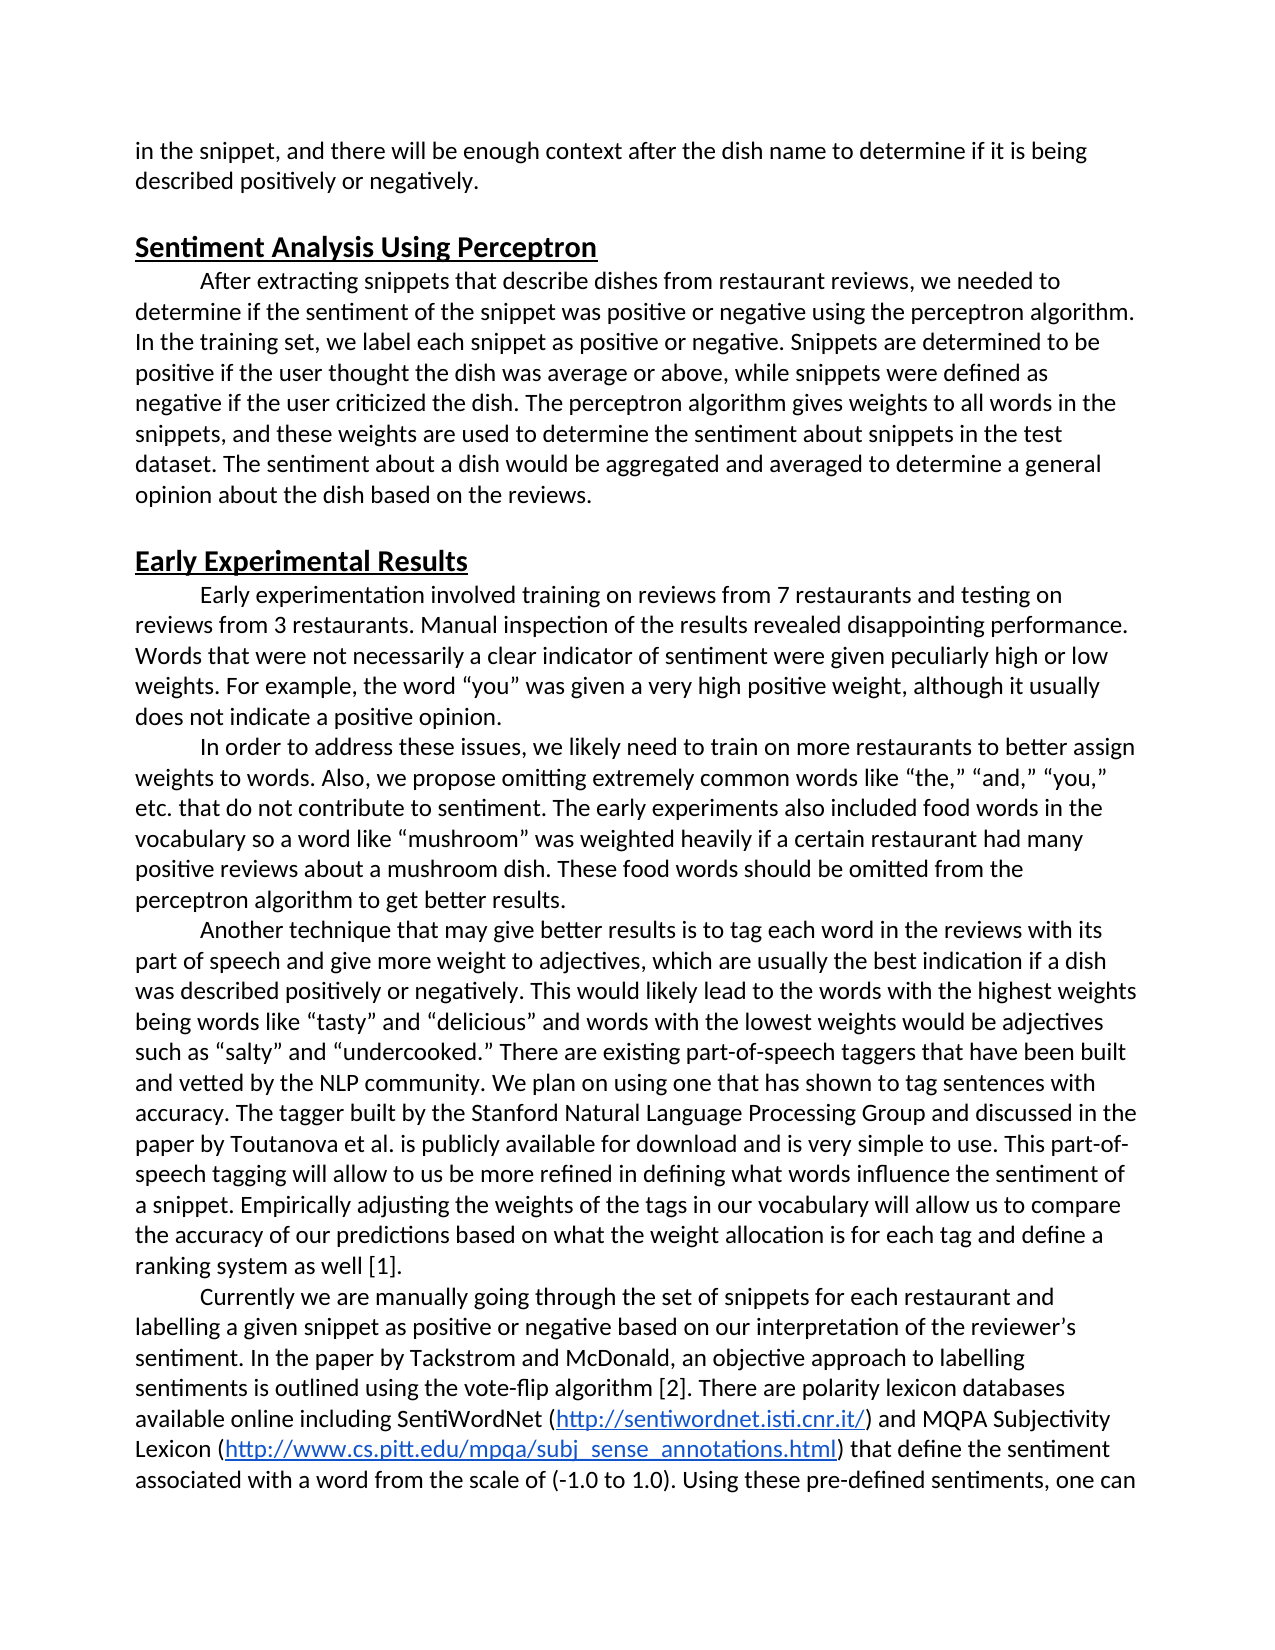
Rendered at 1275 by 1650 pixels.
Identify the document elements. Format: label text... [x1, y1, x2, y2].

text After extracting snippets that describe dishes from restaurant reviews, we needed to determine if the sentiment of the snippet was positive or negative using the perceptron algorithm. In the training set, we label each snippet as positive or negative. Snippets are determined to be positive if the user thought the dish was average or above, while snippets were defined as negative if the user criticized the dish. The perceptron algorithm gives weights to all words in the snippets, and these weights are used to determine the sentiment about snippets in the test dataset. The sentiment about a dish would be aggregated and averaged to determine a general opinion about the dish based on the reviews. [135, 265, 1140, 509]
text Another technique that may give better results is to tag each word in the reviews with its part of speech and give more weight to adjectives, which are usually the best indication if a dish was described positively or negatively. This would likely lead to the words with the highest weights being words like “tasty” and “delicious” and words with the lowest weights would be adjectives such as “salty” and “undercooked.” There are existing part-of-speech taggers that have been built and vetted by the NLP community. We plan on using one that has shown to tag sentences with accuracy. The tagger built by the Stanford Natural Language Processing Group and discussed in the paper by Toutanova et al. is publicly available for download and is very simple to use. This part-of-speech tagging will allow to us be more refined in defining what words influence the sentiment of a snippet. Empirically adjusting the weights of the tags in our vocabulary will allow us to compare the accuracy of our predictions based on what the weight allocation is for each tag and define a ranking system as well [1]. [135, 914, 1140, 1281]
text Early experimentation involved training on reviews from 7 restaurants and testing on reviews from 3 restaurants. Manual inspection of the results revealed disappointing performance. Words that were not necessarily a clear indicator of sentiment were given peculiarly high or low weights. For example, the word “you” was given a very high positive weight, although it usually does not indicate a positive opinion. [135, 579, 1140, 731]
text Sentiment Analysis Using Perceptron [135, 196, 1140, 265]
text Early Experimental Results [135, 542, 1140, 579]
text In order to address these issues, we likely need to train on more restaurants to better assign weights to words. Also, we propose omitting extremely common words like “the,” “and,” “you,” etc. that do not contribute to sentiment. The early experiments also included food words in the vocabulary so a word like “mushroom” was weighted heavily if a certain restaurant had many positive reviews about a mushroom dish. These food words should be omitted from the perceptron algorithm to get better results. [135, 731, 1140, 914]
